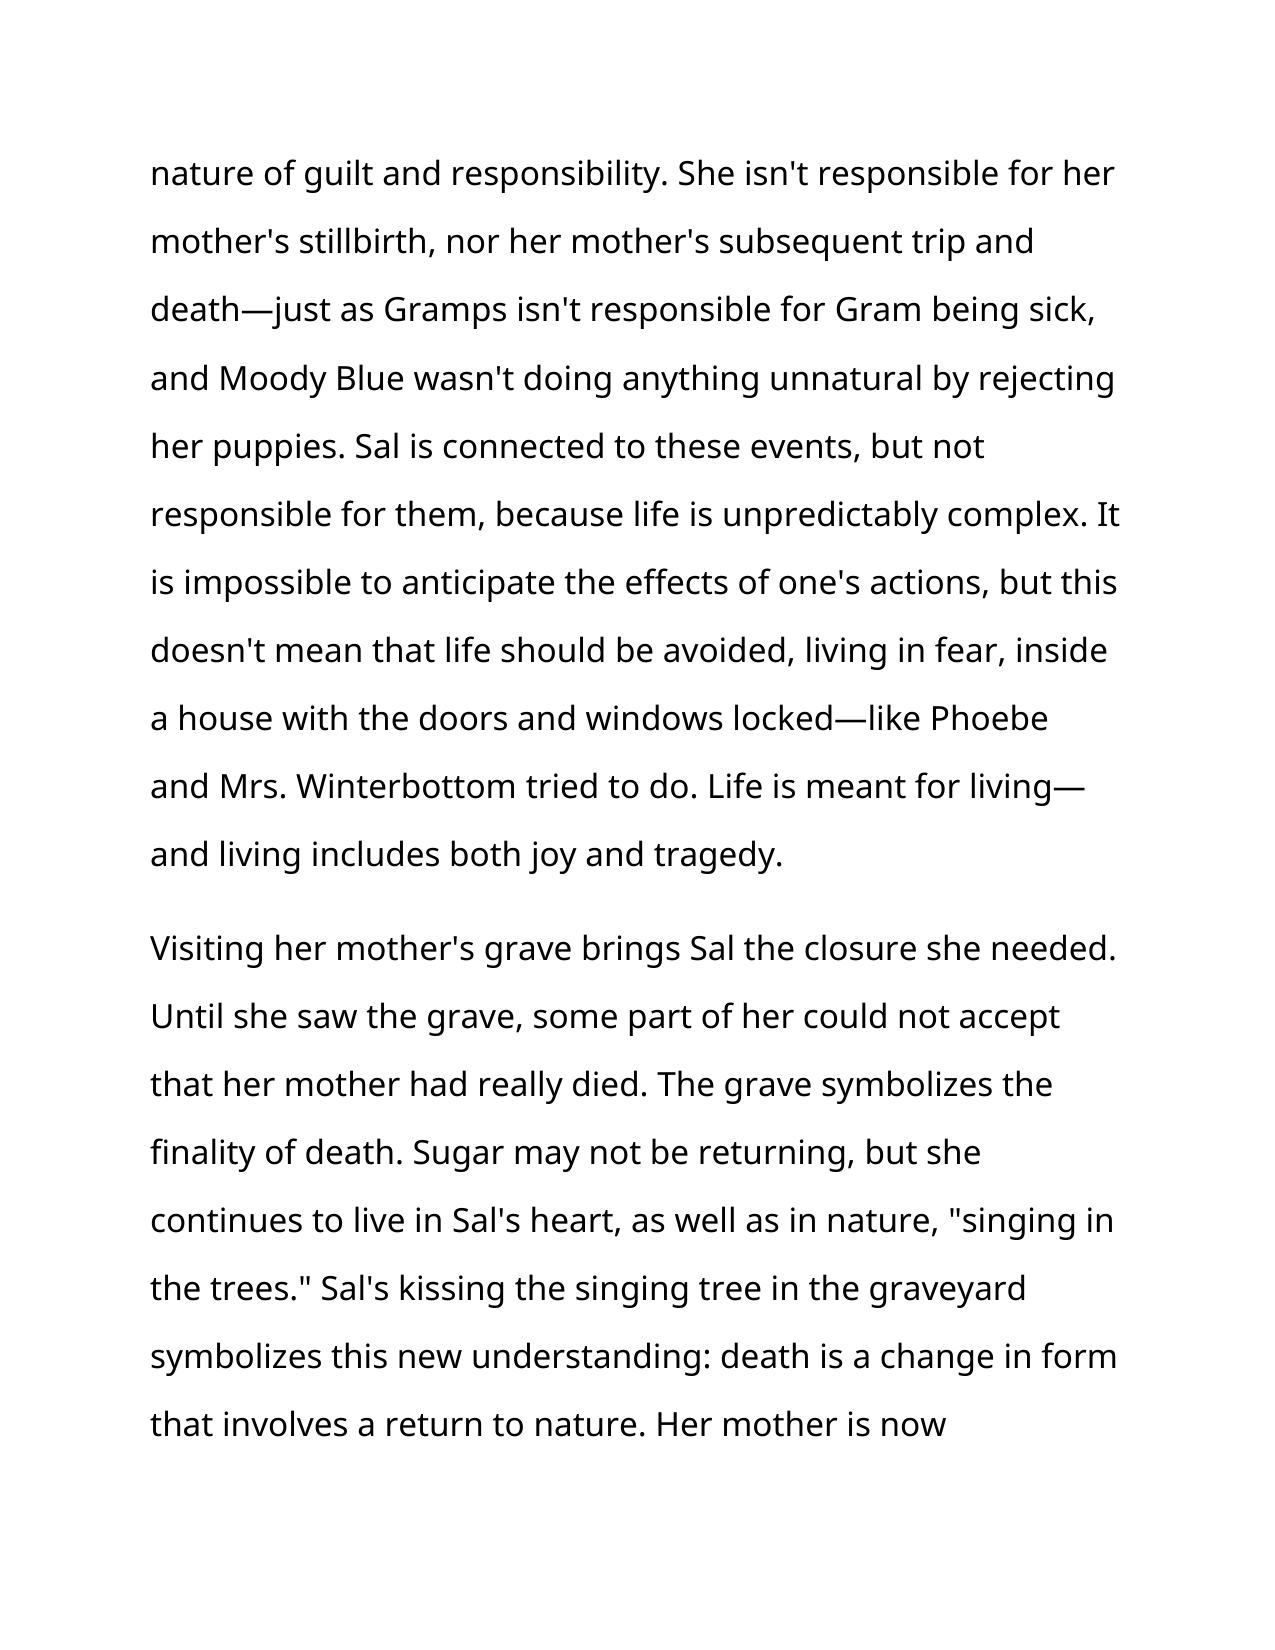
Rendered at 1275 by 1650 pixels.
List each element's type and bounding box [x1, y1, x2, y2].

text [150, 924, 1125, 1447]
text [150, 150, 1125, 877]
